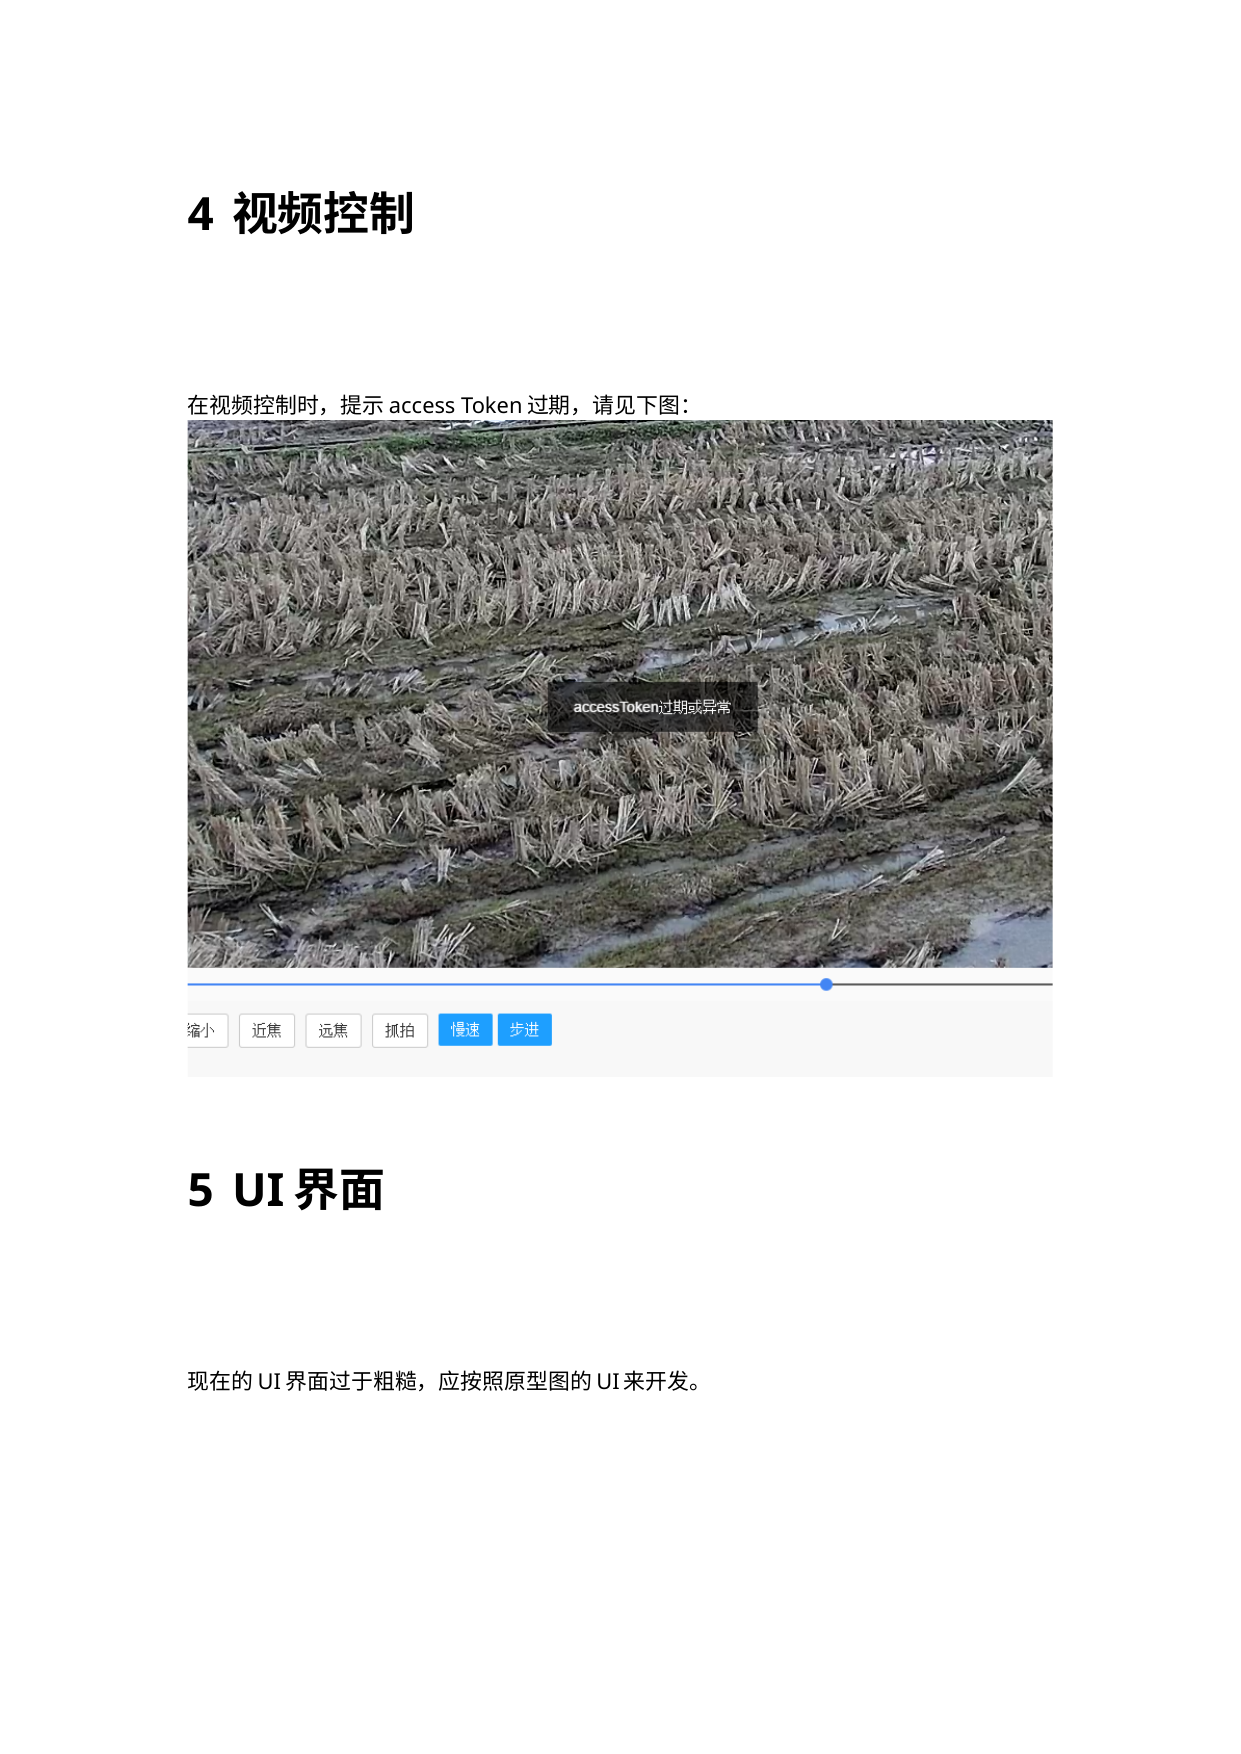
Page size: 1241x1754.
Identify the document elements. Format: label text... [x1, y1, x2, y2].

subtitle 视频控制 [187, 162, 1053, 259]
text 现在的UI界面过于粗糙，应按照原型图的UI来开发。 [187, 1364, 1053, 1396]
picture [187, 420, 1053, 1077]
text 在视频控制时，提示access Token过期，请见下图： [187, 388, 1053, 420]
subtitle UI界面 [187, 1138, 1053, 1236]
